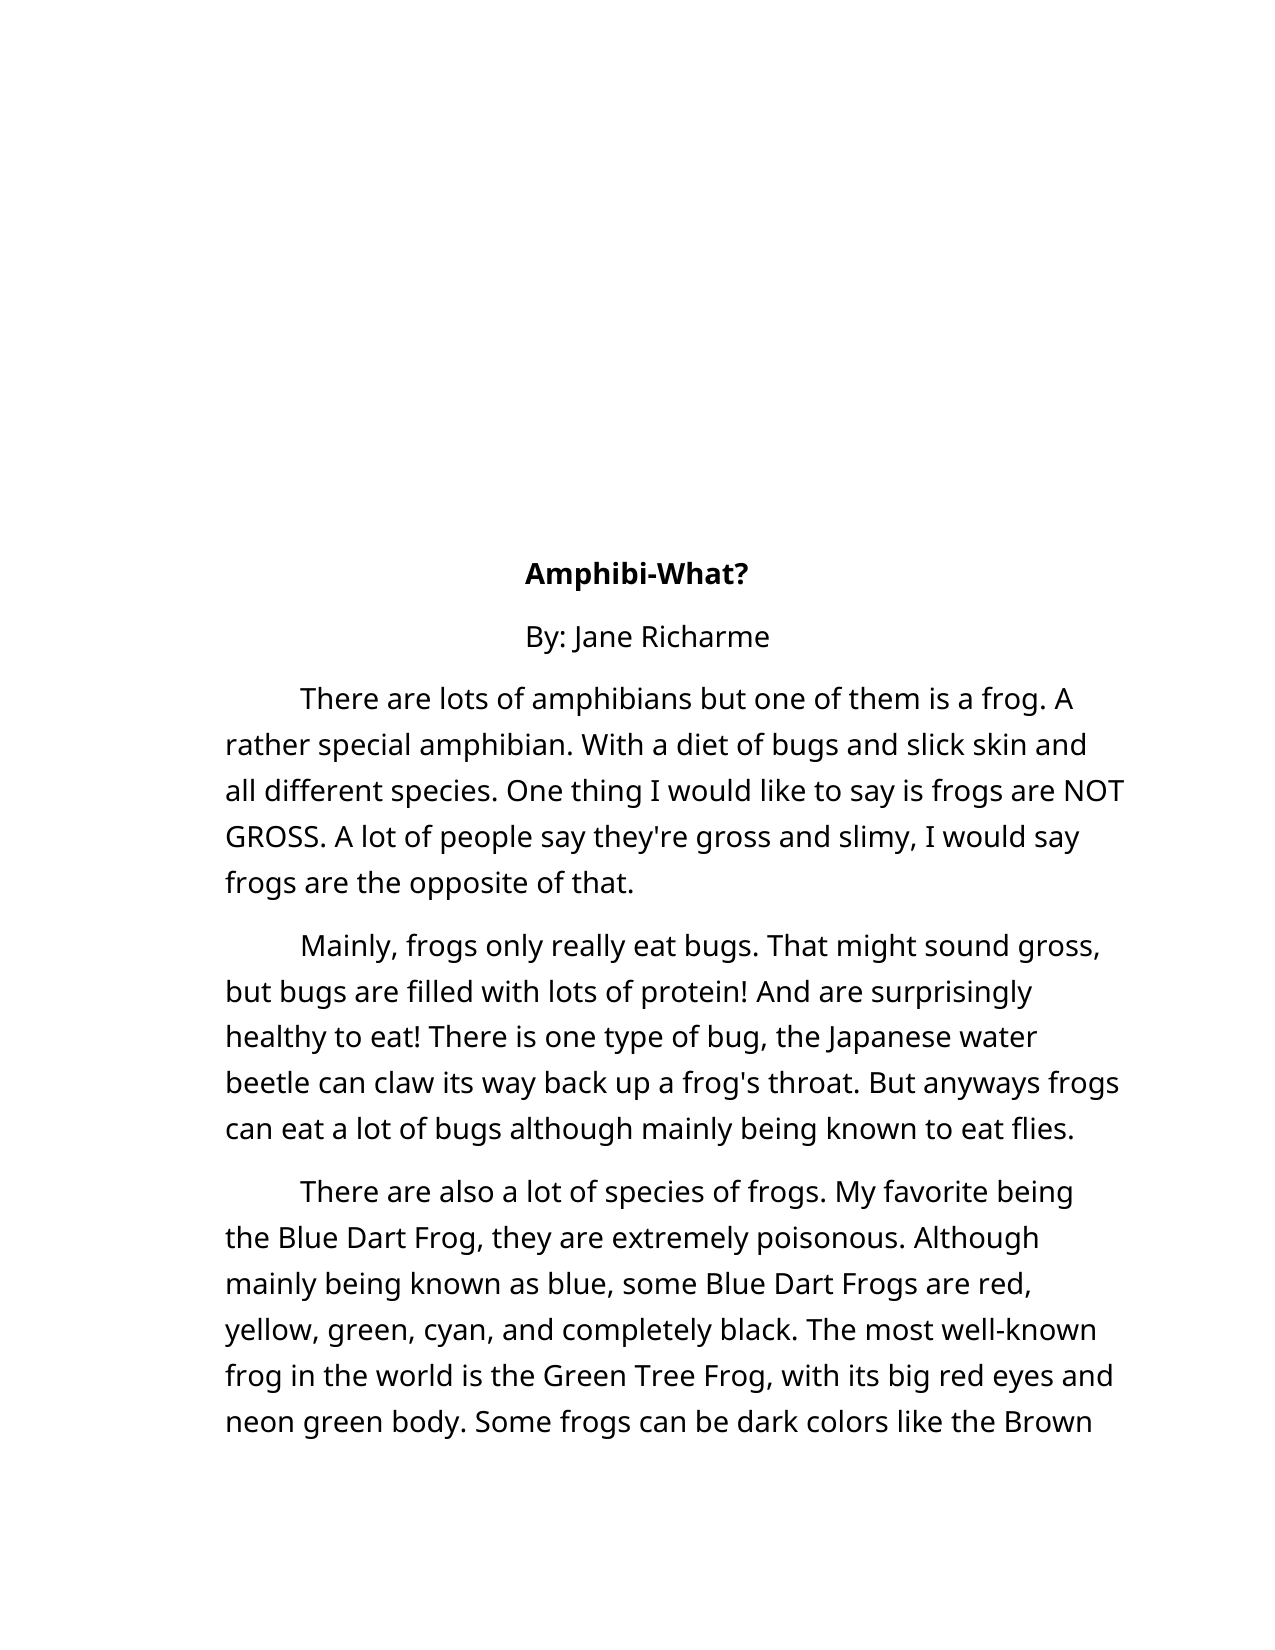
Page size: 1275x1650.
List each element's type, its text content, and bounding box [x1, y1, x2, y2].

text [225, 1171, 1125, 1441]
text Mainly, frogs only really eat bugs. That might sound gross, but bugs are filled with lots of protein! And are surprisingly healthy to eat! There is one type of bug, the Japanese water beetle can claw its way back up a frog's throat. But anyways frogs can eat a lot of bugs although mainly being known to eat flies. [225, 925, 1125, 1148]
text Amphibi-What? [450, 553, 1125, 593]
text There are lots of amphibians but one of them is a frog. A rather special amphibian. With a diet of bugs and slick skin and all different species. One thing I would like to say is frogs are NOT GROSS. A lot of people say they're gross and slimy, I would say frogs are the opposite of that. [225, 678, 1125, 902]
text By: Jane Richarme [450, 616, 1125, 656]
